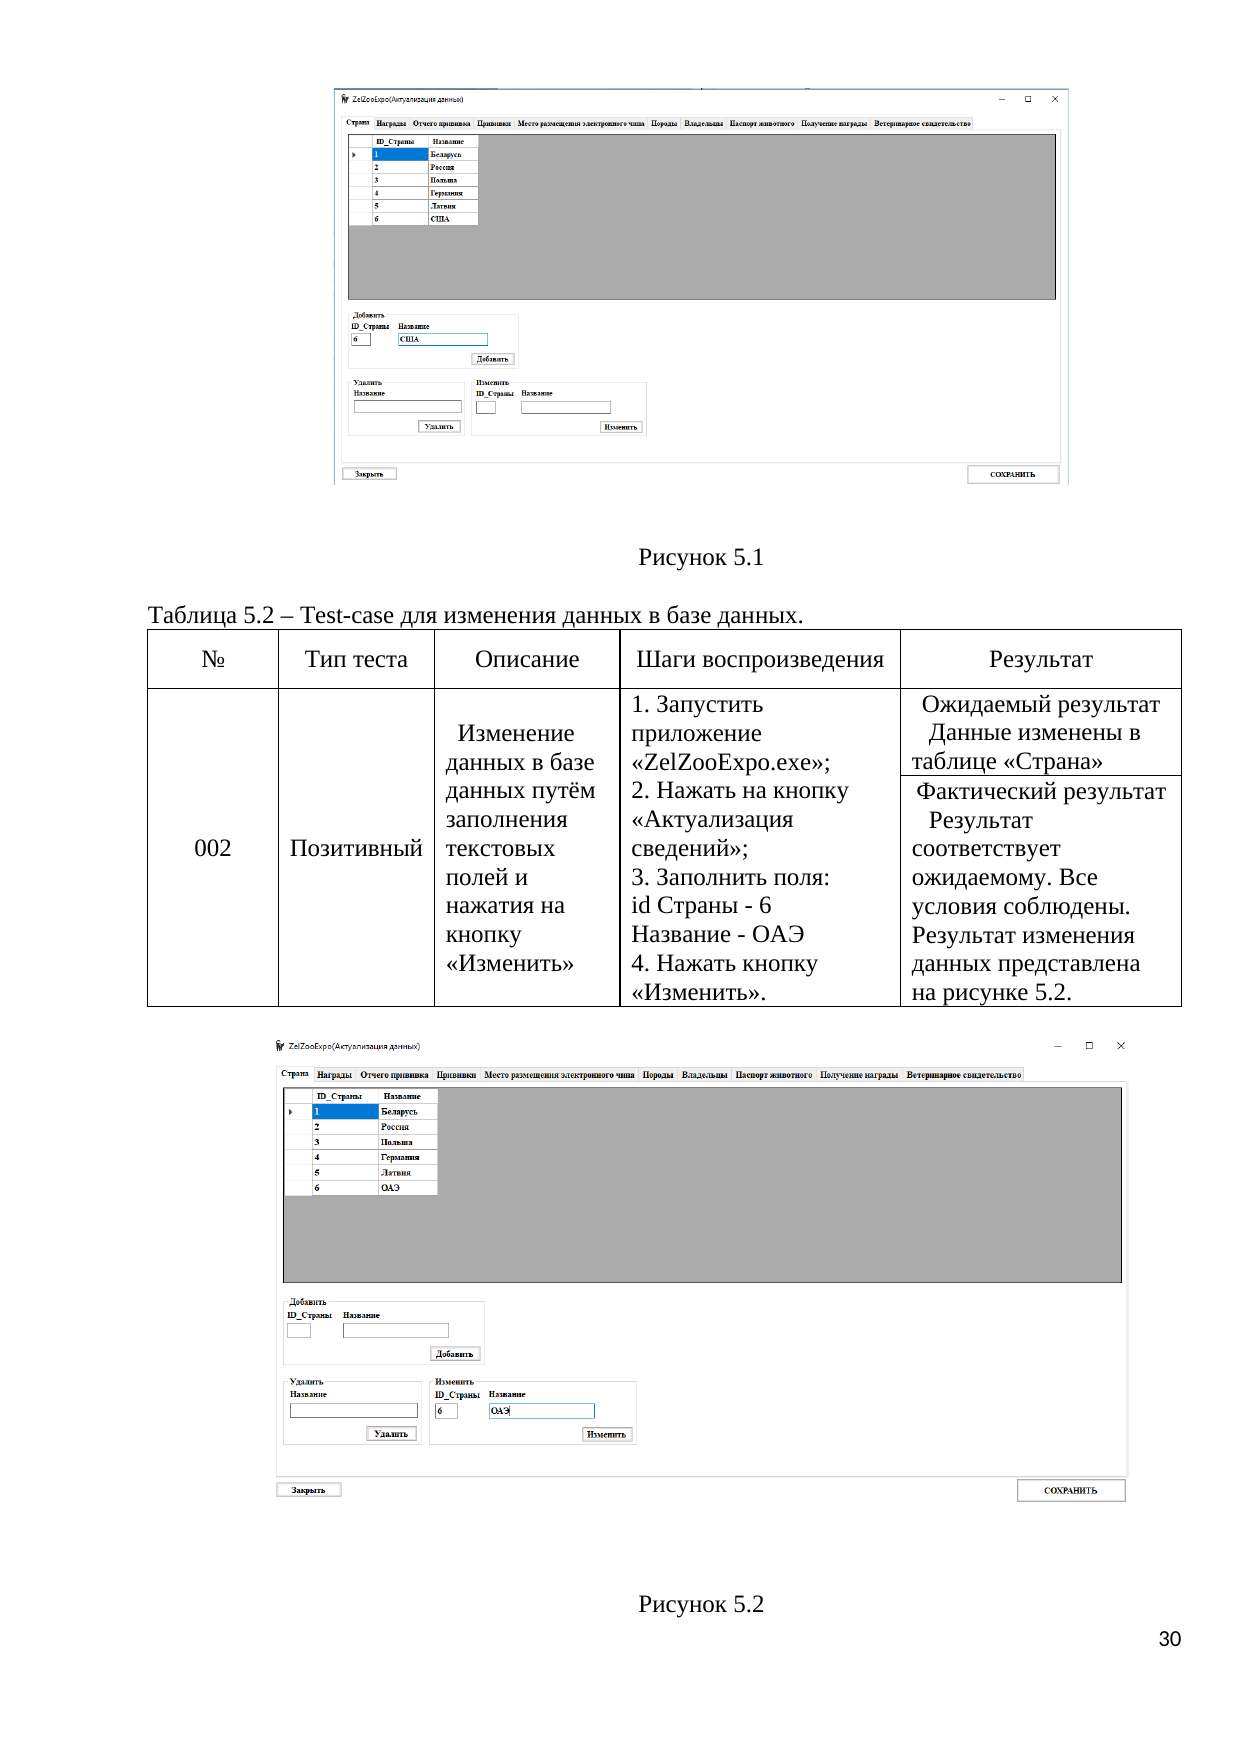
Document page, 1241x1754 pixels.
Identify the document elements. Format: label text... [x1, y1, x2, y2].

table_cell Позитивный [279, 689, 434, 1006]
picture [333, 88, 1069, 485]
table_header № [148, 630, 278, 688]
text Таблица 5.2 – Test-case для изменения данных в базе данных. [148, 600, 1181, 629]
table_header Шаги воспроизведения [621, 630, 900, 688]
table_cell Фактический результат Результат соответствует ожидаемому. Все условия соблюдены. Результат изменения данных представлена на рисунке 5.2. [901, 776, 1181, 1006]
table_cell 1. Запустить приложение «ZelZooExpo.exe»; 2. Нажать на кнопку «Актуализация сведений»; 3. Заполнить поля: id Страны - 6 Название - ОАЭ 4. Нажать кнопку «Изменить». [621, 689, 900, 1006]
table_header Описание [435, 630, 619, 688]
table_header Результат [901, 630, 1181, 688]
text Рисунок 5.2 [148, 1589, 1181, 1618]
picture [267, 1035, 1136, 1503]
table_cell 002 [148, 689, 278, 1006]
table_cell Изменение данных в базе данных путём заполнения текстовых полей и нажатия на кнопку «Изменить» [435, 689, 619, 1006]
table_cell Ожидаемый результат Данные изменены в таблице «Страна» [901, 689, 1181, 775]
table_header Тип теста [279, 630, 434, 688]
text Рисунок 5.1 [148, 542, 1181, 571]
